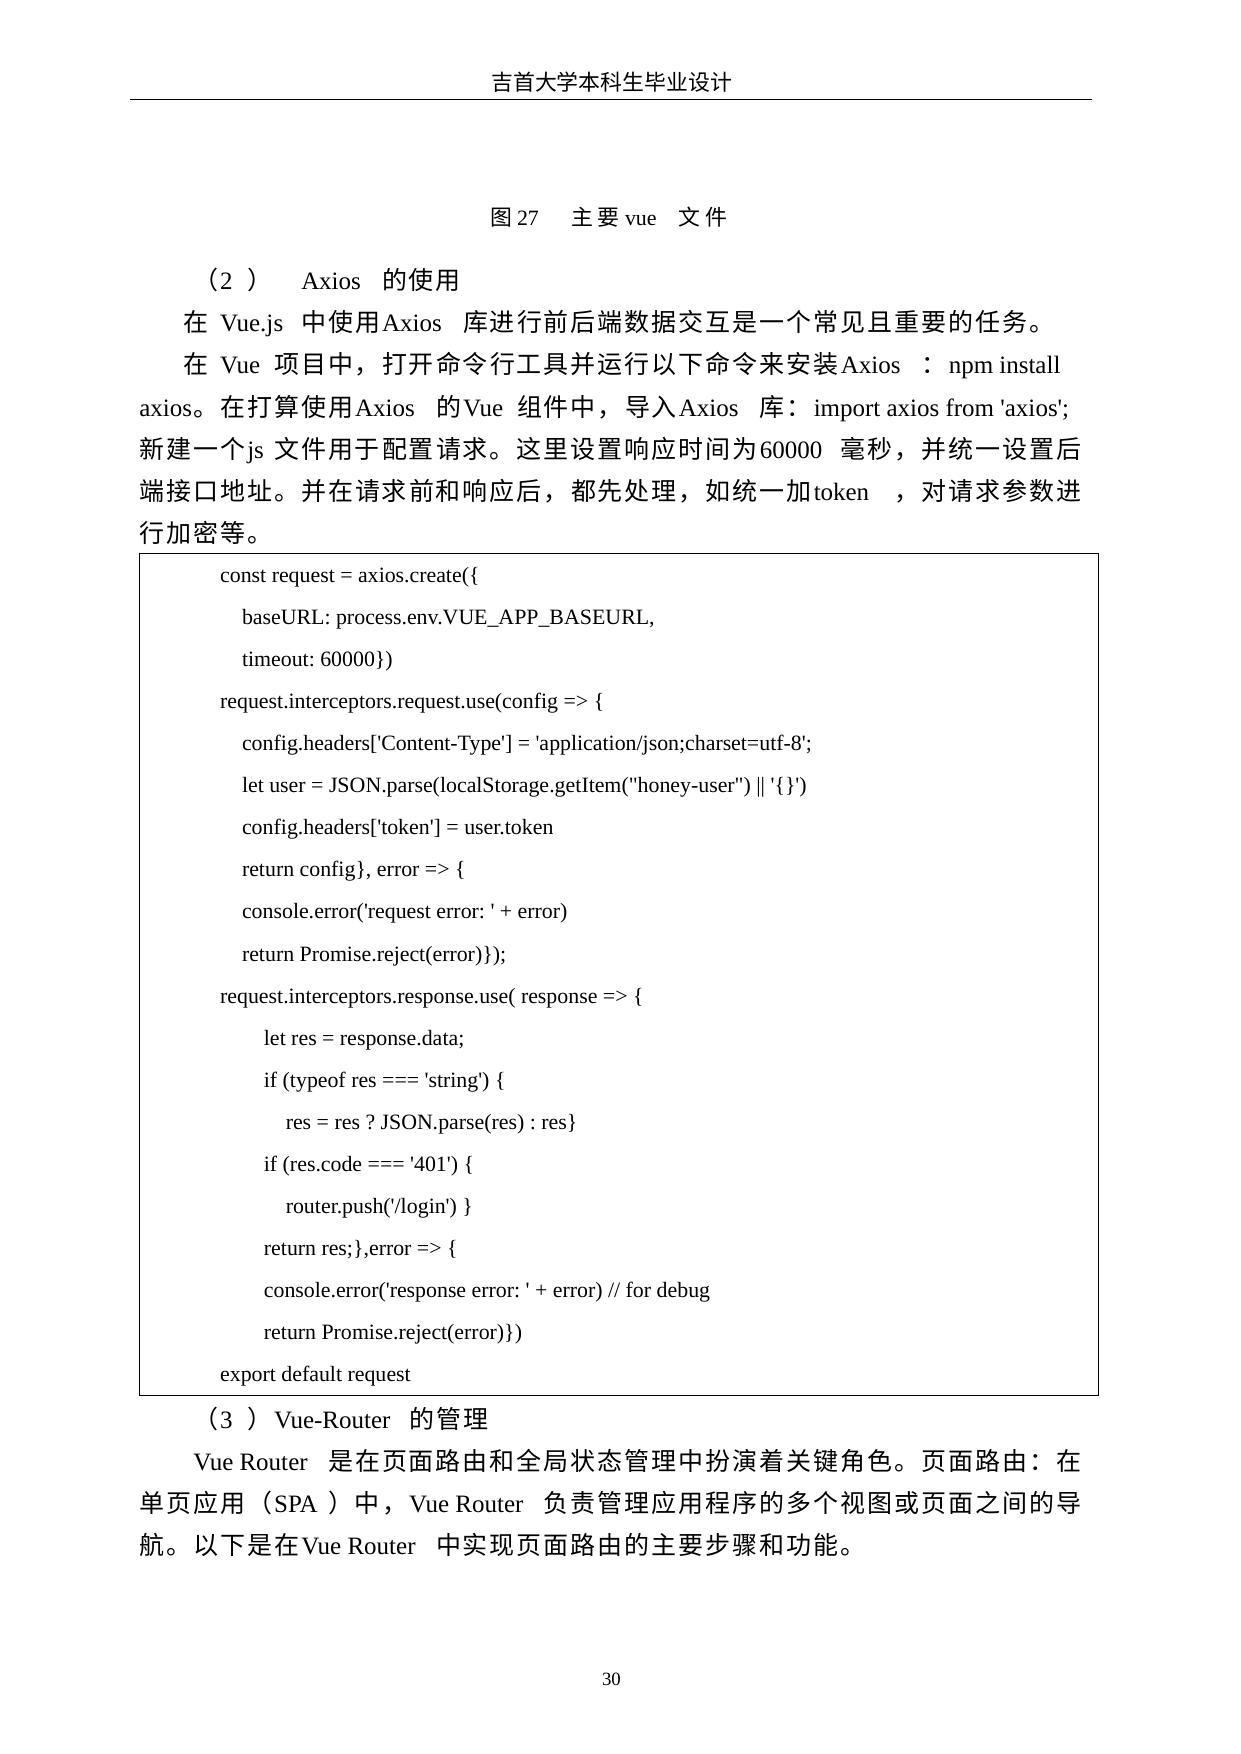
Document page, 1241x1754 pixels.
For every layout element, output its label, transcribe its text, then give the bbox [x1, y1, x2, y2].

text 图27 主要vue文件 [139, 195, 1083, 237]
text （3）Vue-Router的管理 [139, 1396, 1083, 1438]
table_header const request = axios.create({ baseURL: process.env.VUE_APP_BASEURL, timeout: 60000}) request.interceptors.request.use(config => { config.headers['Content-Type'] = 'application/json;charset=utf-8'; let user = JSON.parse(localStorage.getItem("honey-user") || '{}') config.headers['token'] = user.token return config}, error => { console.error('request error: ' + error) return Promise.reject(error)}); request.interceptors.response.use( response => { let res = response.data; if (typeof res === 'string') { res = res ? JSON.parse(res) : res} if (res.code === '401') { router.push('/login') } return res;},error => { console.error('response error: ' + error) // for debug return Promise.reject(error)}) export default request [140, 554, 1098, 1395]
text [139, 1438, 1083, 1564]
text （2） Axios的使用 在Vue.js中使用Axios库进行前后端数据交互是一个常见且重要的任务。 在Vue项目中，打开命令行工具并运行以下命令来安装Axios：npm install axios。在打算使用Axios的Vue组件中，导入Axios库：import axios from 'axios';新建一个js文件用于配置请求。这里设置响应时间为60000毫秒，并统一设置后端接口地址。并在请求前和响应后，都先处理，如统一加token，对请求参数进行加密等。 [139, 258, 1083, 552]
